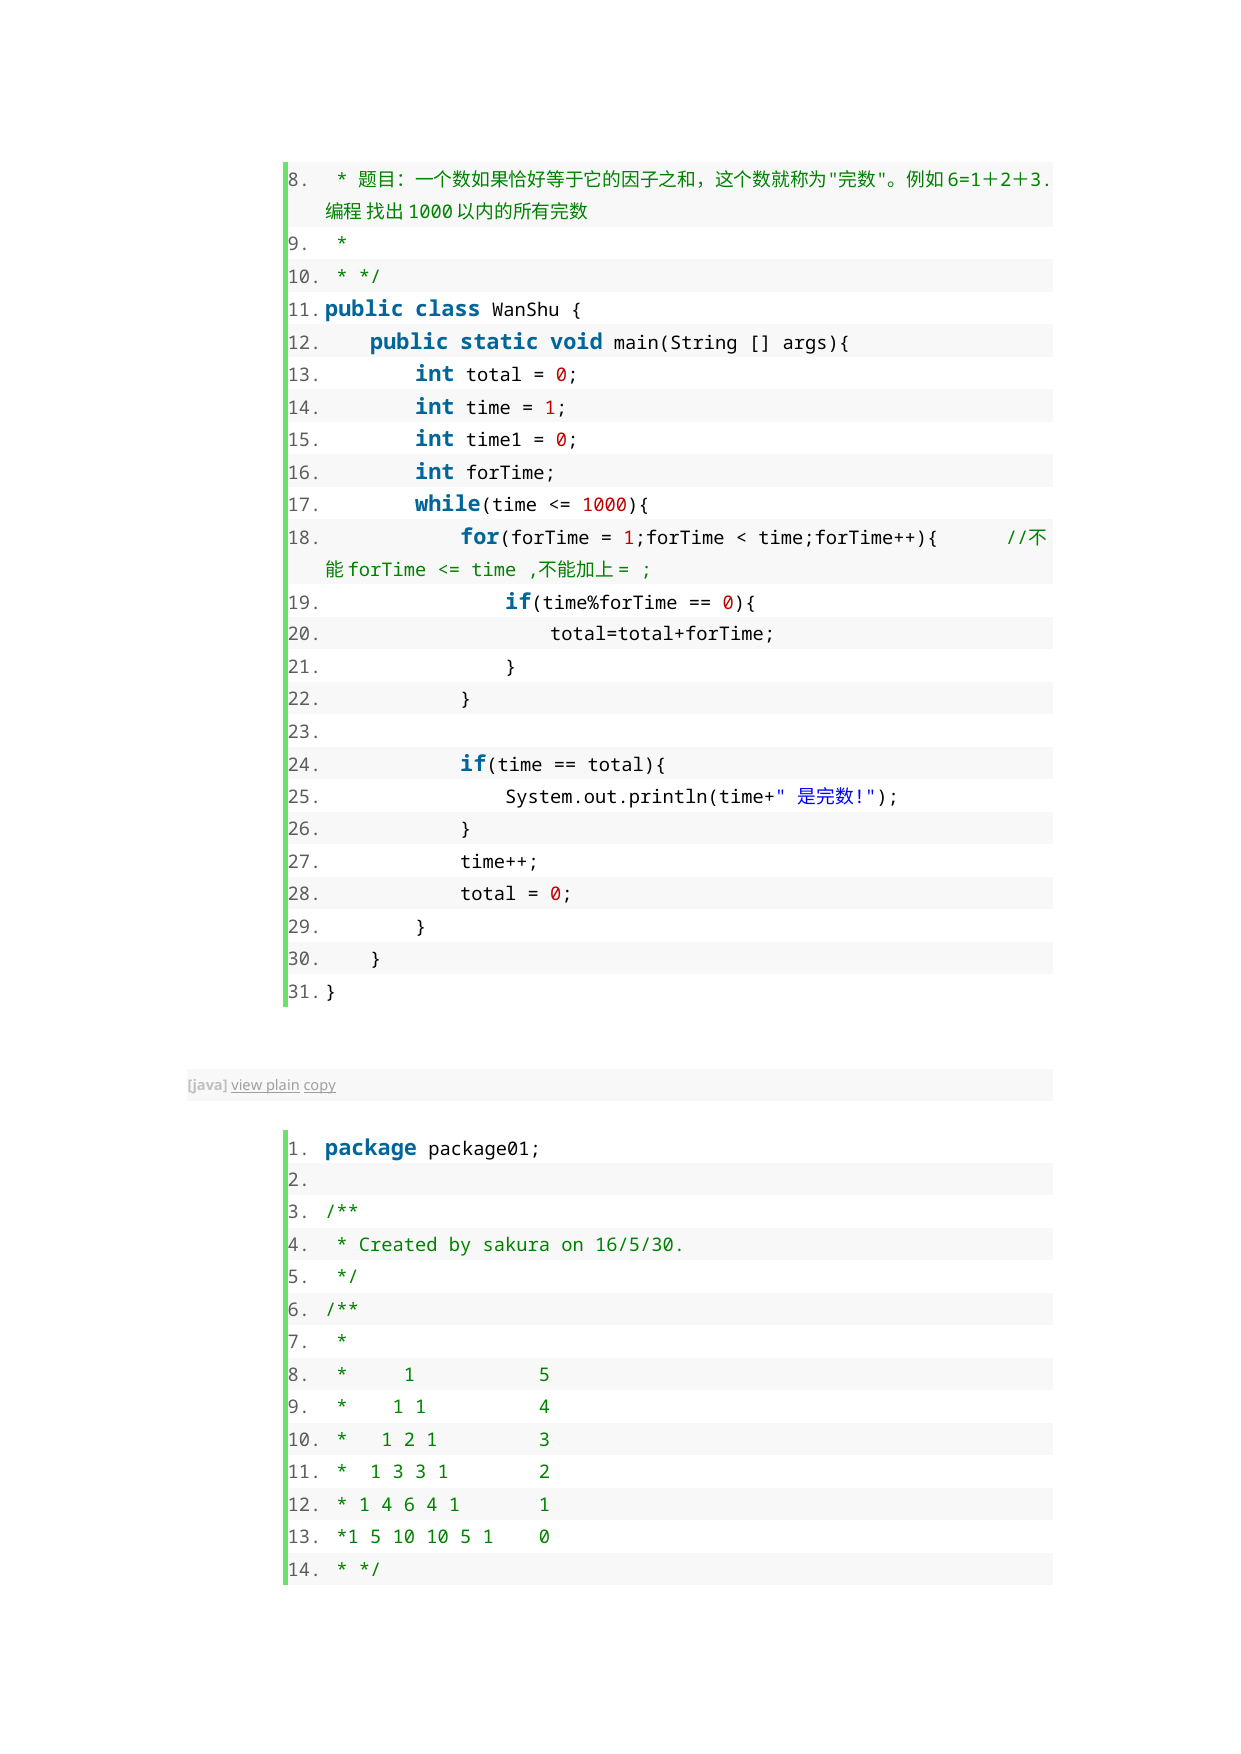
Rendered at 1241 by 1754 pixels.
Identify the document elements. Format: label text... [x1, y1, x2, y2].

list int time1 = 0; [288, 422, 1053, 454]
list * [288, 227, 1053, 259]
list total = 0; [288, 877, 1053, 909]
list System.out.println(time+" 是完数!"); [288, 779, 1053, 812]
list } [288, 974, 1053, 1007]
list time++; [288, 844, 1053, 877]
text [java] view plain copy [187, 1069, 1053, 1101]
list * */ [288, 1553, 1053, 1585]
list * 题目：一个数如果恰好等于它的因子之和，这个数就称为"完数"。例如6=1＋2＋3.编程 找出1000以内的所有完数 [288, 162, 1053, 227]
list * [288, 1325, 1053, 1358]
list } [288, 682, 1053, 714]
list int time = 1; [288, 389, 1053, 422]
list } [288, 812, 1053, 844]
list *1 5 10 10 5 1 0 [288, 1520, 1053, 1553]
list /** [288, 1293, 1053, 1325]
list total=total+forTime; [288, 617, 1053, 649]
list * 1 3 3 1 2 [288, 1455, 1053, 1488]
list */ [288, 1260, 1053, 1293]
list if(time%forTime == 0){ [288, 584, 1053, 617]
list * 1 2 1 3 [288, 1423, 1053, 1455]
list * */ [288, 259, 1053, 292]
list package package01; [288, 1130, 1053, 1163]
list public class WanShu { [288, 292, 1053, 324]
list } [288, 909, 1053, 942]
list * 1 5 [288, 1358, 1053, 1390]
list while(time <= 1000){ [288, 487, 1053, 519]
list /** [288, 1195, 1053, 1228]
list if(time == total){ [288, 747, 1053, 779]
list int forTime; [288, 454, 1053, 487]
list public static void main(String [] args){ [288, 324, 1053, 357]
list * 1 1 4 [288, 1390, 1053, 1423]
list } [288, 942, 1053, 974]
list for(forTime = 1;forTime < time;forTime++){ //不能forTime <= time ,不能加上 = ; [288, 519, 1053, 584]
list * 1 4 6 4 1 1 [288, 1488, 1053, 1520]
list int total = 0; [288, 357, 1053, 389]
list * Created by sakura on 16/5/30. [288, 1228, 1053, 1260]
list } [288, 649, 1053, 682]
